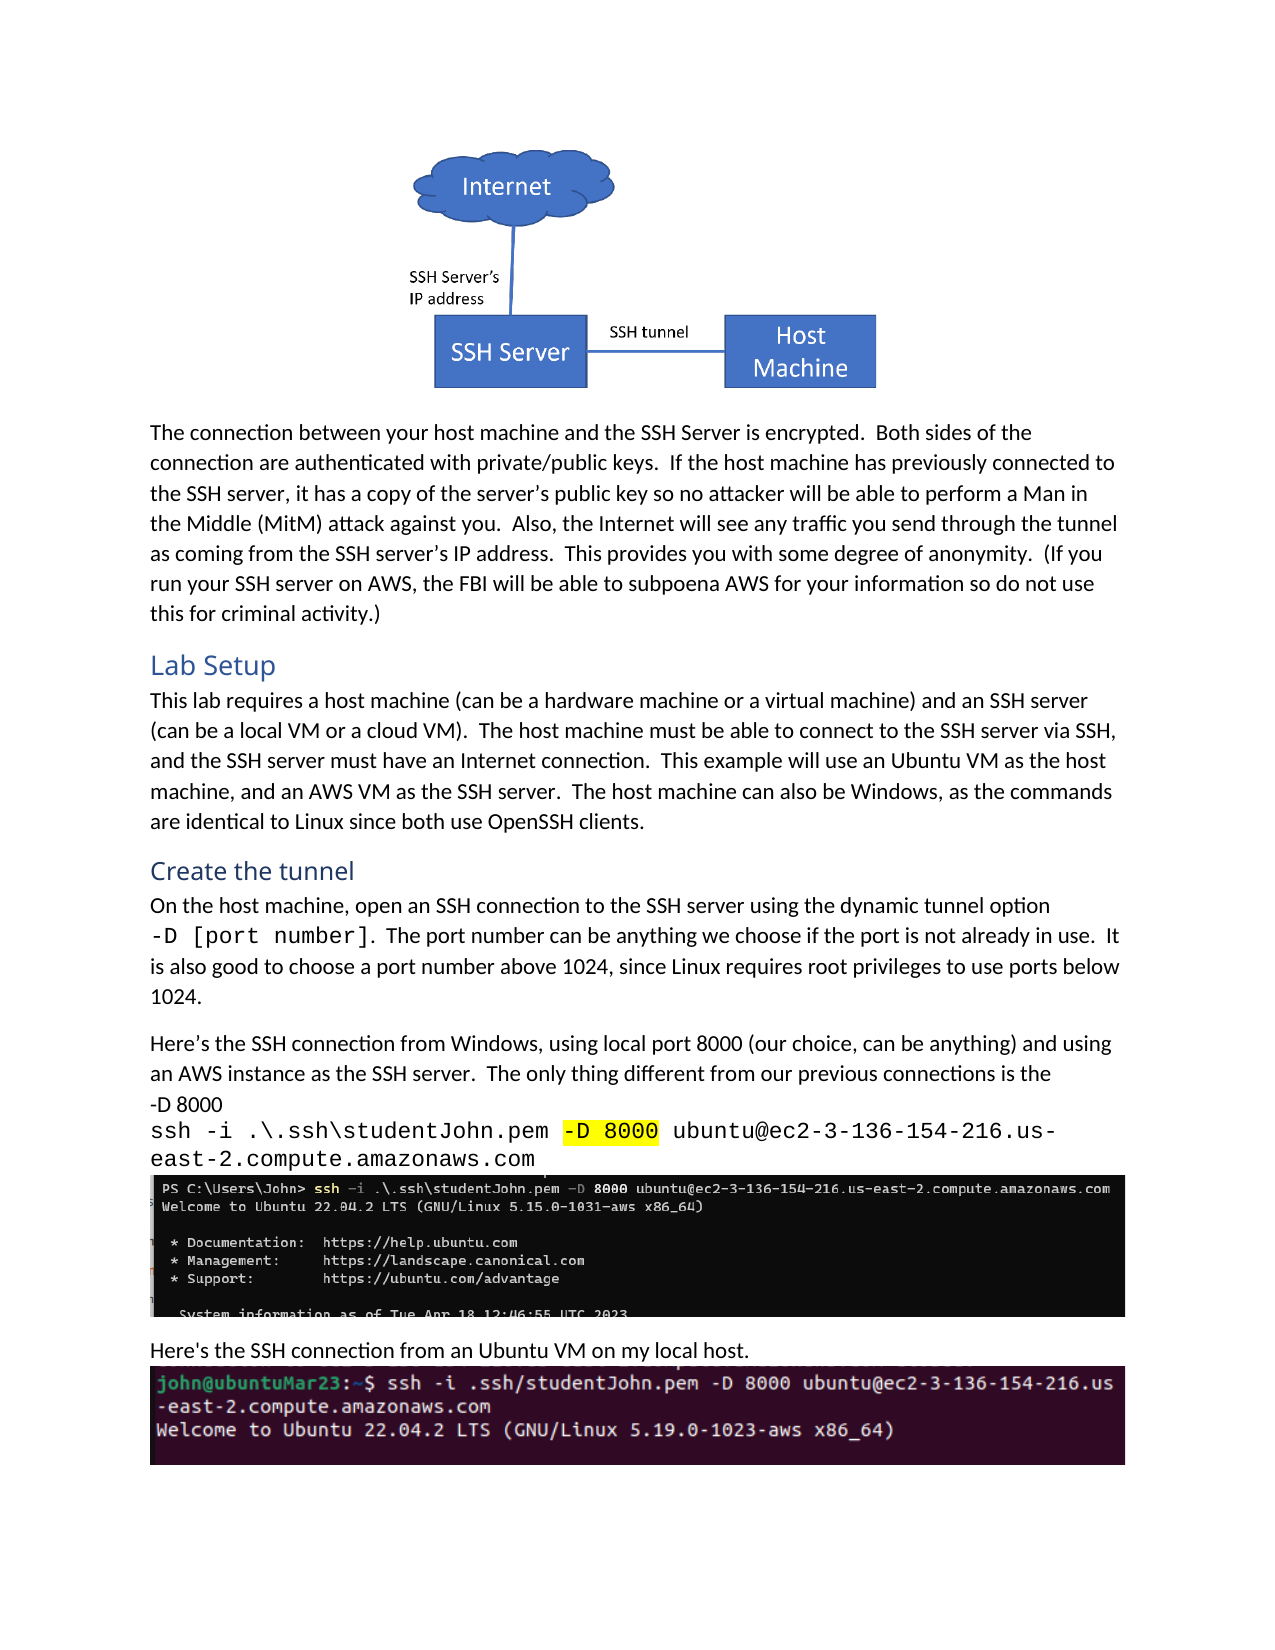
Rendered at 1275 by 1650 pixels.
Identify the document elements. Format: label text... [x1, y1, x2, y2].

text This lab requires a host machine (can be a hardware machine or a virtual machine) and an SSH server (can be a local VM or a cloud VM). The host machine must be able to connect to the SSH server via SSH, and the SSH server must have an Internet connection. This example will use an Ubuntu VM as the host machine, and an AWS VM as the SSH server. The host machine can also be Windows, as the commands are identical to Linux since both use OpenSSH clients. [150, 686, 1125, 835]
picture [150, 1175, 1125, 1317]
subtitle Create the tunnel [150, 854, 1125, 888]
text Here’s the SSH connection from Windows, using local port 8000 (our choice, can be anything) and using an AWS instance as the SSH server. The only thing different from our previous connections is the -D 8000 ssh -i .\.ssh\studentJohn.pem -D 8000 ubuntu@ec2-3-136-154-216.us-east-2.compute.amazonaws.com [150, 1029, 1125, 1175]
picture [398, 150, 877, 400]
subtitle Lab Setup [150, 646, 1125, 683]
text Here's the SSH connection from an Ubuntu VM on my local host. [150, 1336, 1125, 1366]
text On the host machine, open an SSH connection to the SSH server using the dynamic tunnel option -D [port number]. The port number can be anything we choose if the port is not already in use. It is also good to choose a port number above 1024, since Linux requires root privileges to use ports below 1024. [150, 891, 1125, 1011]
text The connection between your host machine and the SSH Server is encrypted. Both sides of the connection are authenticated with private/public keys. If the host machine has previously connected to the SSH server, it has a copy of the server’s public key so no attacker will be able to perform a Man in the Middle (MitM) attack against you. Also, the Internet will see any traffic you send through the tunnel as coming from the SSH server’s IP address. This provides you with some degree of anonymity. (If you run your SSH server on AWS, the FBI will be able to subpoena AWS for your information so do not use this for criminal activity.) [150, 418, 1125, 628]
picture [150, 1366, 1125, 1465]
